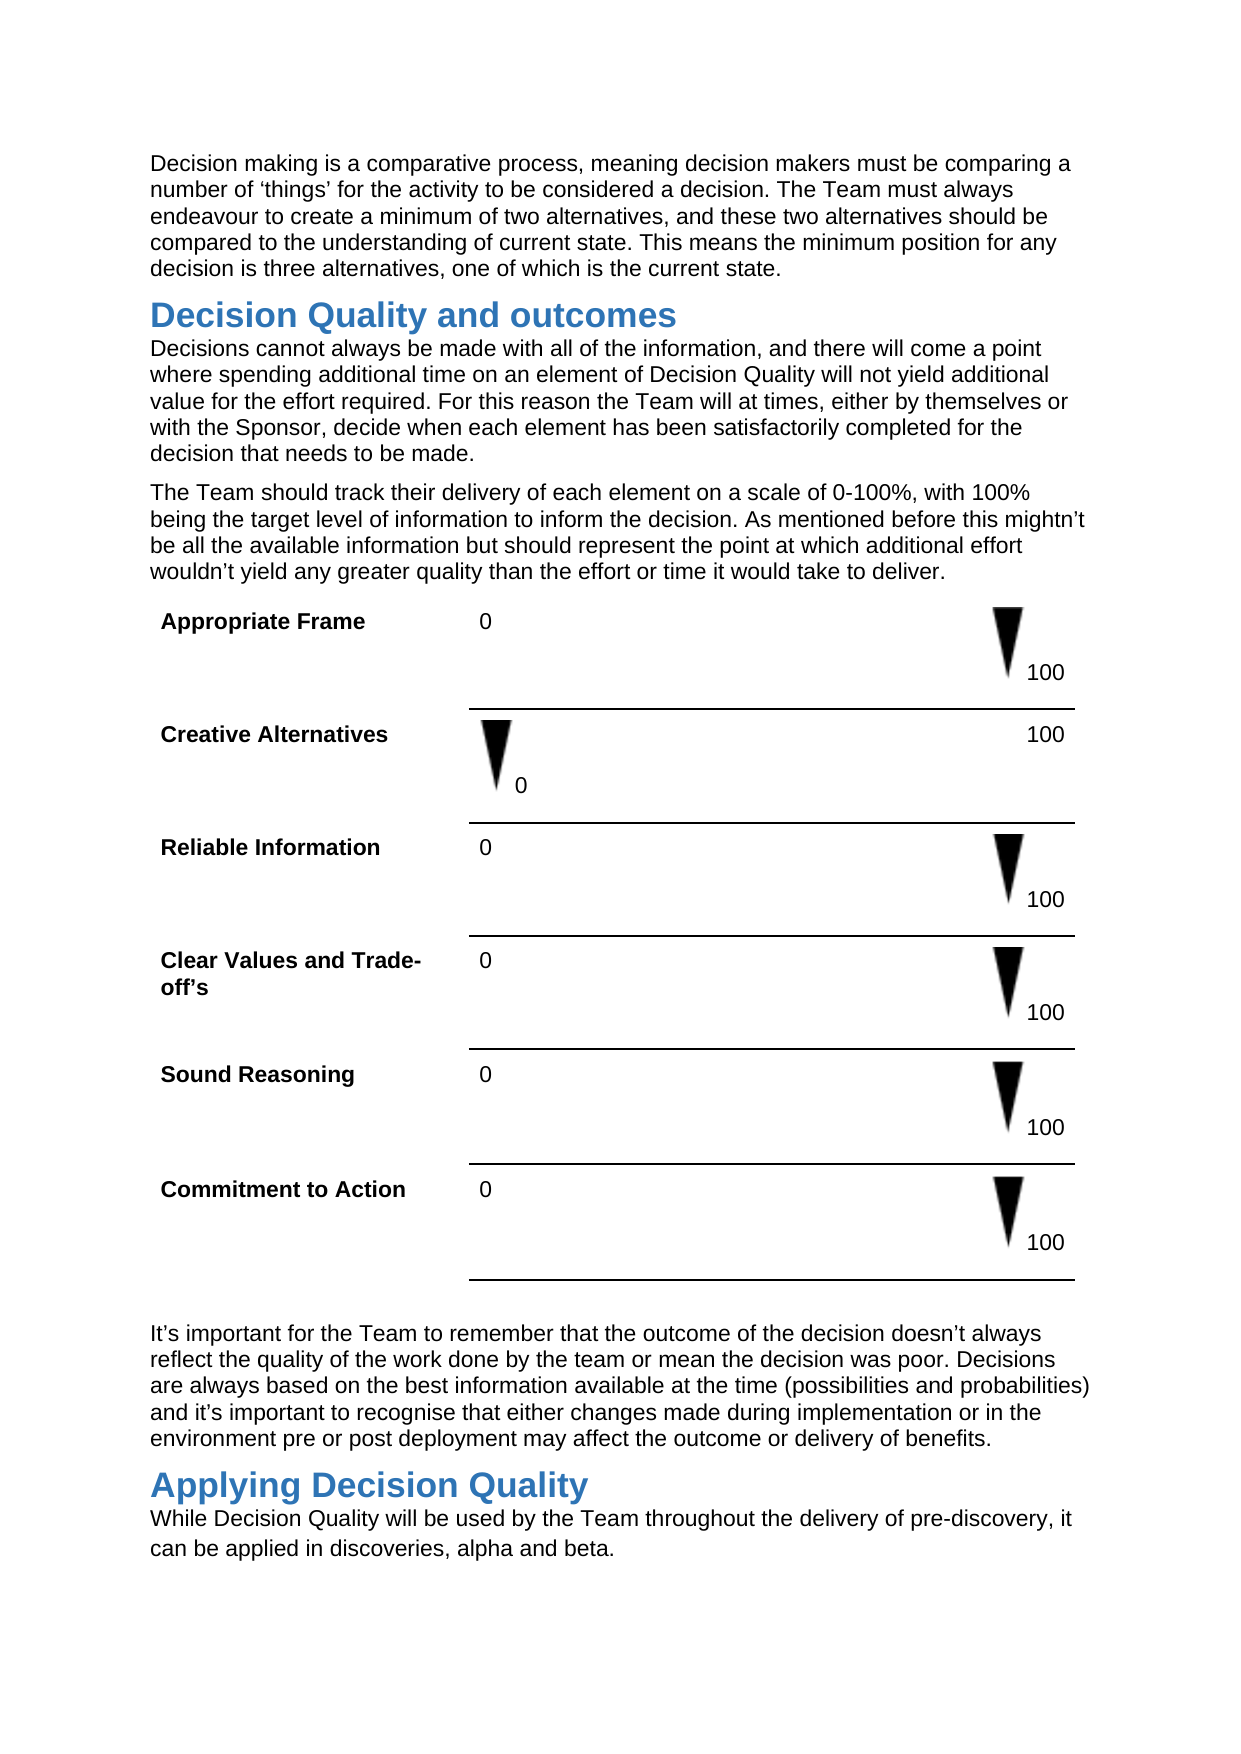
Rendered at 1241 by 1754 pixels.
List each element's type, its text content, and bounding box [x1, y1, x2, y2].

table_cell Sound Reasoning [150, 1048, 469, 1163]
table_cell 100 [770, 824, 1075, 935]
table_cell 100 [770, 1165, 1075, 1279]
text It’s important for the Team to remember that the outcome of the decision doesn’t always reflect the quality of the work done by the team or mean the decision was poor. Decisions are always based on the best information available at the time (possibilities and probabilities) and it’s important to recognise that either changes made during implementation or in the environment pre or post deployment may affect the outcome or delivery of benefits. [150, 1319, 1090, 1451]
table_header Appropriate Frame [150, 597, 469, 708]
table_cell Clear Values and Trade-off’s [150, 935, 469, 1048]
table_cell 0 [469, 710, 770, 822]
table_cell 0 [469, 824, 770, 935]
text The Team should track their delivery of each element on a scale of 0-100%, with 100% being the target level of information to inform the decision. As mentioned before this mightn’t be all the available information but should represent the point at which additional effort wouldn’t yield any greater quality than the effort or time it would take to deliver. [150, 479, 1090, 585]
subtitle Decision Quality and outcomes [150, 294, 1090, 335]
table_cell 0 [469, 1050, 770, 1163]
table_cell 0 [469, 1165, 770, 1279]
picture [991, 947, 1027, 1021]
table_header 0 [469, 597, 770, 708]
picture [991, 607, 1027, 681]
subtitle Applying Decision Quality [150, 1464, 1090, 1504]
picture [991, 1175, 1027, 1251]
text While Decision Quality will be used by the Team throughout the delivery of pre-discovery, it can be applied in discoveries, alpha and beta. [150, 1504, 1090, 1561]
picture [991, 834, 1027, 907]
table_cell 0 [469, 937, 770, 1048]
table_cell Commitment to Action [150, 1163, 469, 1279]
table_cell 100 [770, 1050, 1075, 1163]
table_cell Reliable Information [150, 822, 469, 935]
table_cell Creative Alternatives [150, 708, 469, 822]
text Decisions cannot always be made with all of the information, and there will come a point where spending additional time on an element of Decision Quality will not yield additional value for the effort required. For this reason the Team will at times, either by themselves or with the Sponsor, decide when each element has been satisfactorily completed for the decision that needs to be made. [150, 335, 1090, 467]
picture [991, 1060, 1027, 1136]
table_cell 100 [770, 937, 1075, 1048]
table_header 100 [770, 597, 1075, 708]
picture [479, 720, 515, 794]
text Decision making is a comparative process, meaning decision makers must be comparing a number of ‘things’ for the activity to be considered a decision. The Team must always endeavour to create a minimum of two alternatives, and these two alternatives should be compared to the understanding of current state. This means the minimum position for any decision is three alternatives, one of which is the current state. [150, 150, 1090, 282]
table_cell 100 [770, 710, 1075, 822]
